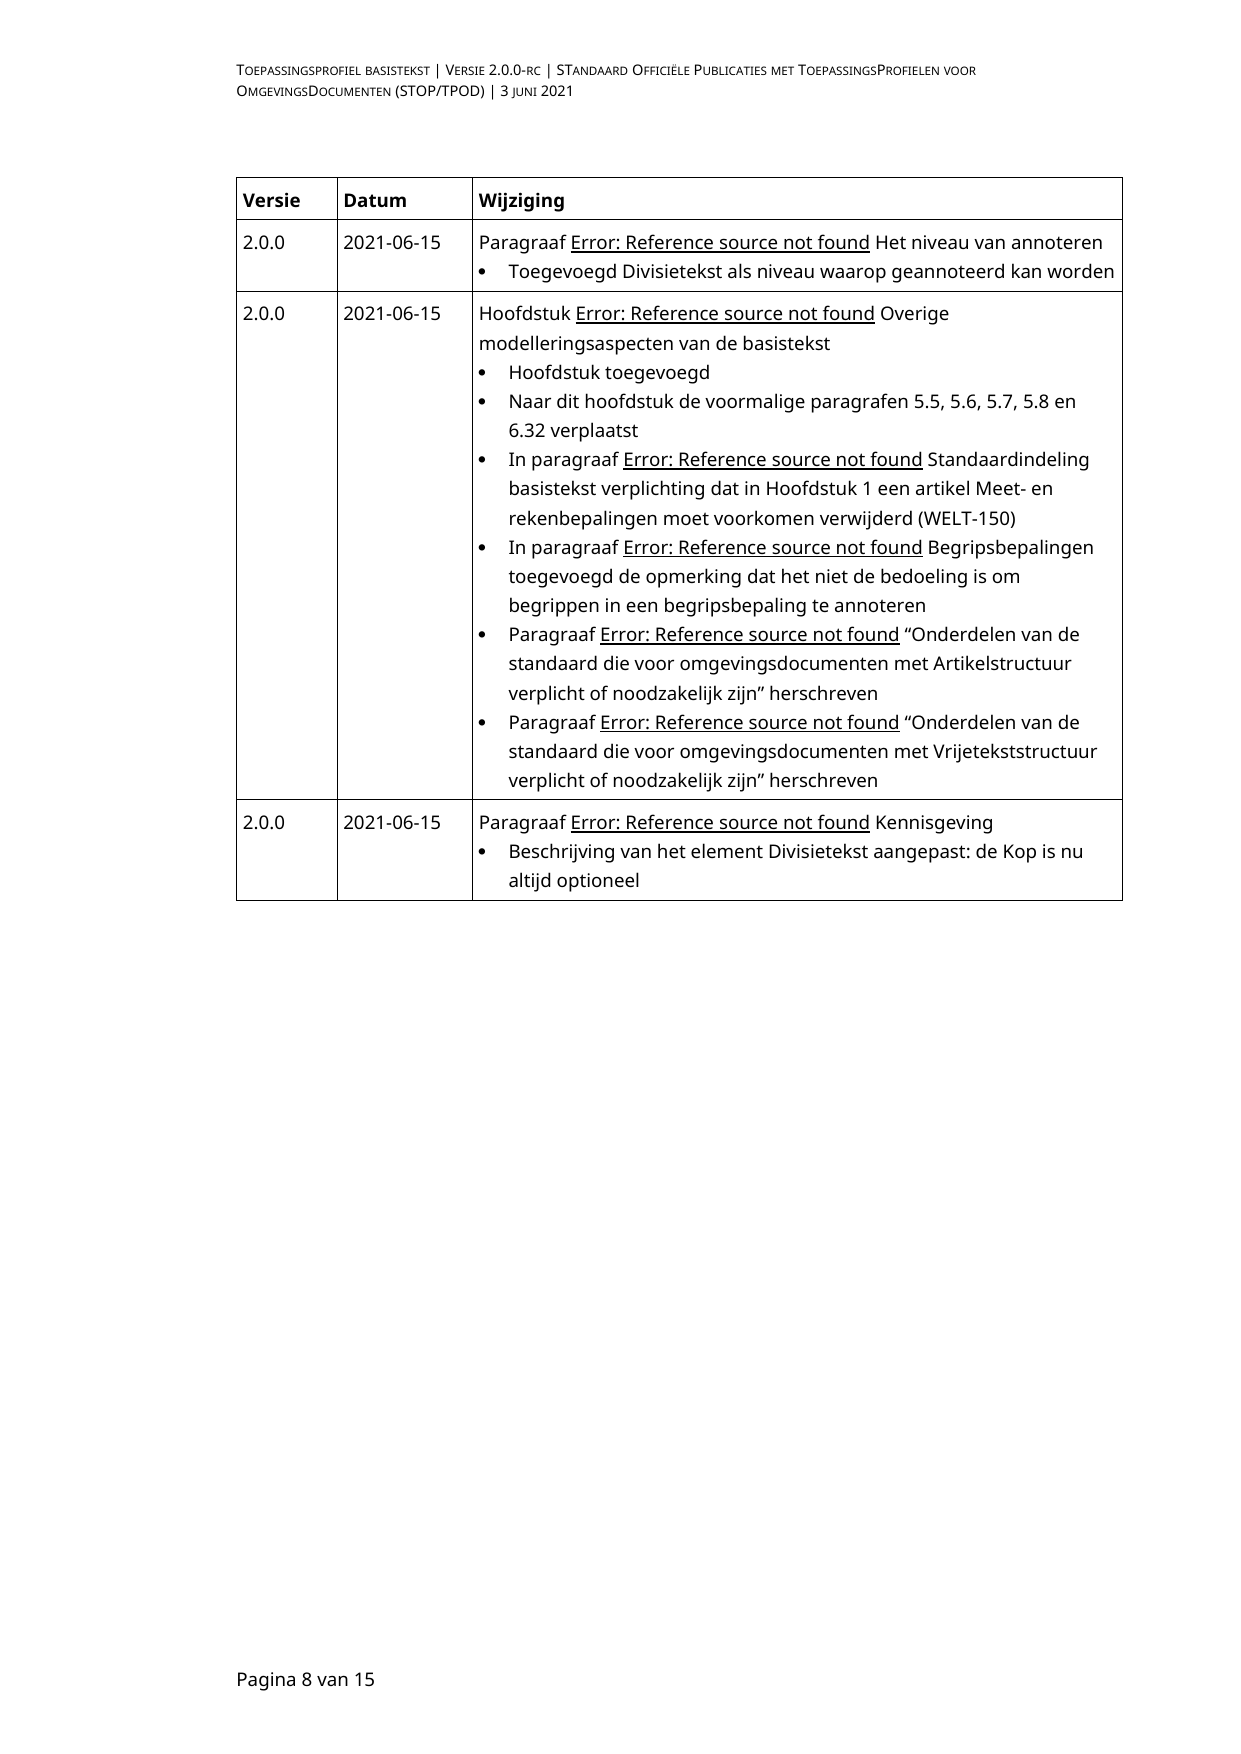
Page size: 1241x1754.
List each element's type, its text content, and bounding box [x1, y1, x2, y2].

table_cell 2.0.0 [237, 292, 337, 799]
table_cell 2021-06-15 [338, 292, 472, 799]
table_cell Paragraaf 7.19 Het niveau van annoteren Toegevoegd Divisietekst als niveau waarop geannoteerd kan worden [473, 220, 1122, 291]
table_header Datum [338, 178, 472, 219]
table_header Wijziging [473, 178, 1122, 219]
table_cell Hoofdstuk 8 Overige modelleringsaspecten van de basistekst Hoofdstuk toegevoegd Naar dit hoofdstuk de voormalige paragrafen 5.5, 5.6, 5.7, 5.8 en 6.32 verplaatst In paragraaf 8.1 Standaardindeling basistekst verplichting dat in Hoofdstuk 1 een artikel Meet- en rekenbepalingen moet voorkomen verwijderd (WELT-150) In paragraaf 8.2 Begripsbepalingen toegevoegd de opmerking dat het niet de bedoeling is om begrippen in een begripsbepaling te annoteren Paragraaf 8.6 “Onderdelen van de standaard die voor omgevingsdocumenten met Artikelstructuur verplicht of noodzakelijk zijn” herschreven Paragraaf 8.7 “Onderdelen van de standaard die voor omgevingsdocumenten met Vrijetekststructuur verplicht of noodzakelijk zijn” herschreven [473, 292, 1122, 799]
table_cell 2021-06-15 [338, 800, 472, 900]
table_cell 2.0.0 [237, 800, 337, 900]
table_cell 2021-06-15 [338, 220, 472, 291]
table_cell Paragraaf 9.3 Kennisgeving Beschrijving van het element Divisietekst aangepast: de Kop is nu altijd optioneel [473, 800, 1122, 900]
table_header Versie [237, 178, 337, 219]
table_cell 2.0.0 [237, 220, 337, 291]
